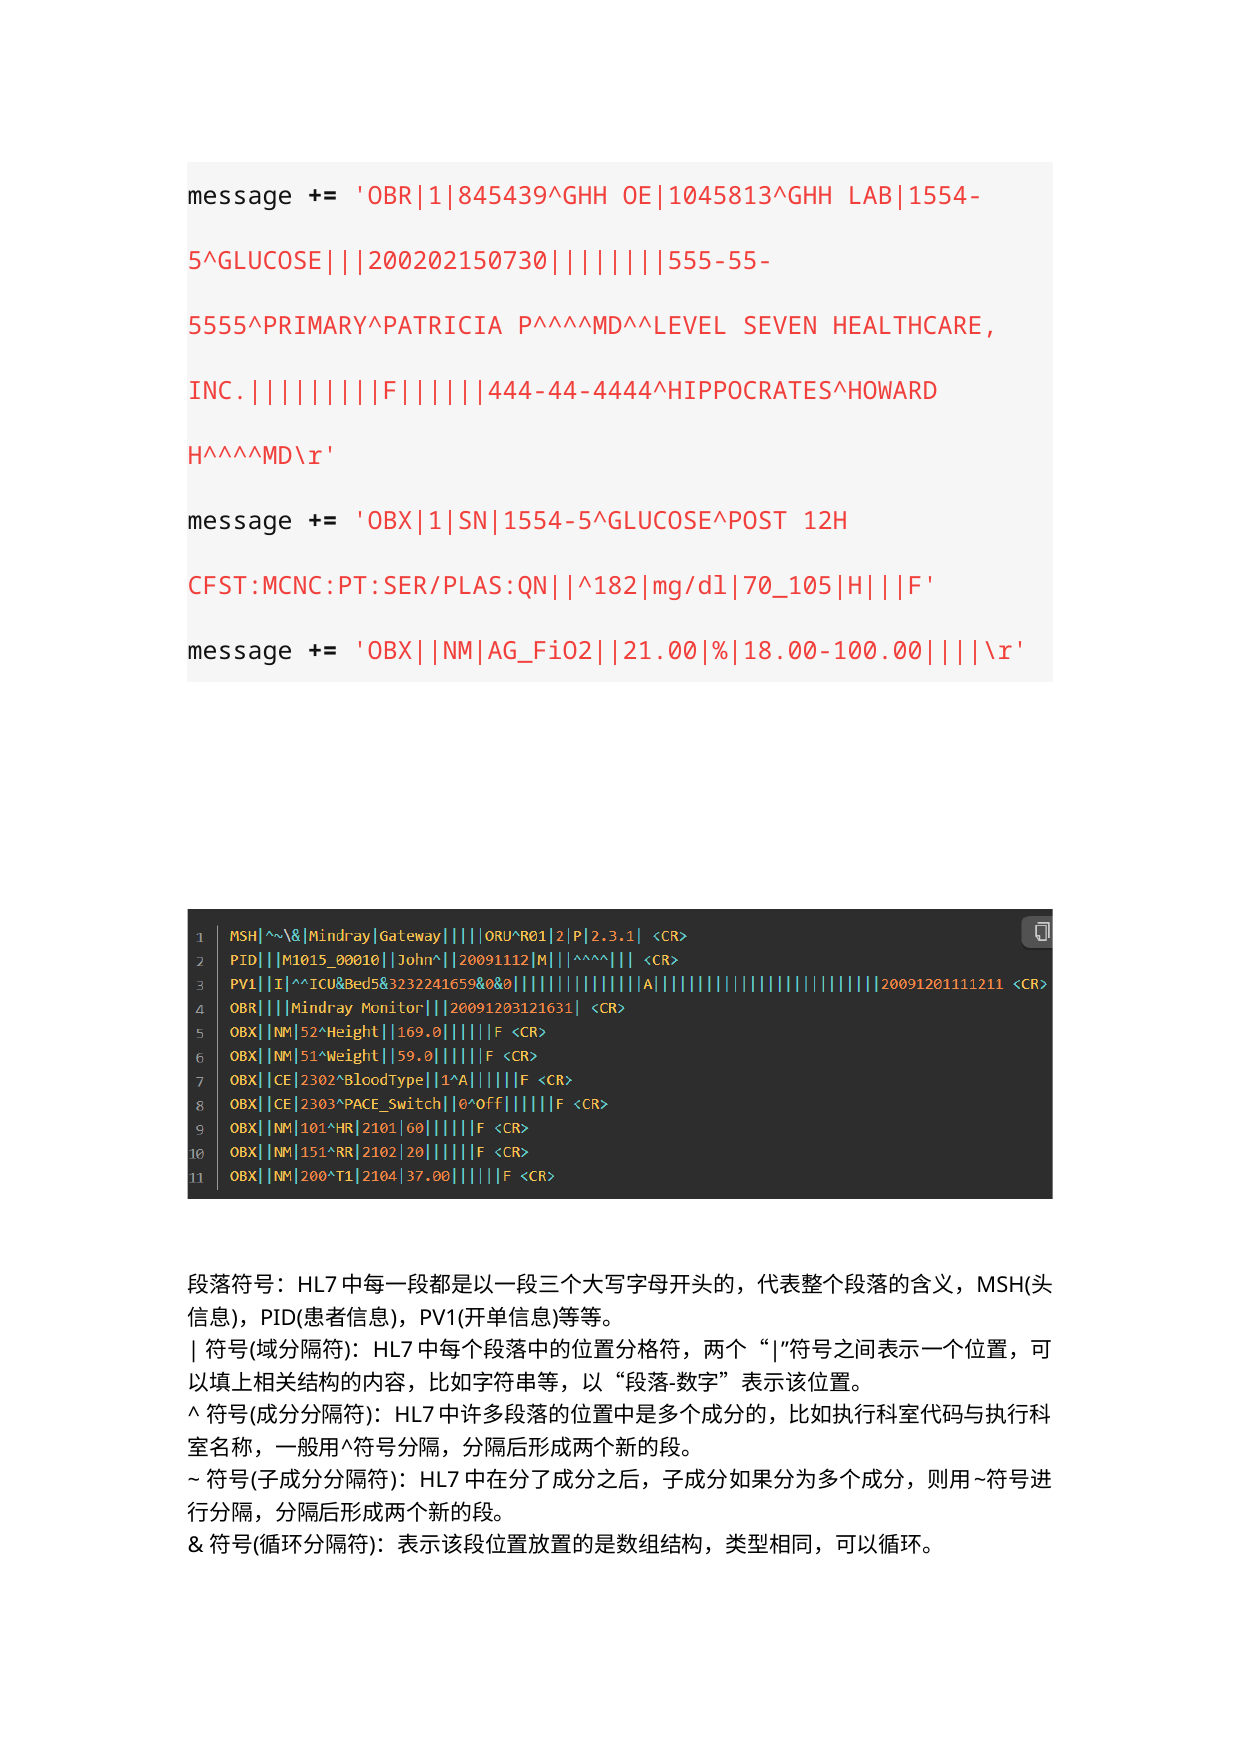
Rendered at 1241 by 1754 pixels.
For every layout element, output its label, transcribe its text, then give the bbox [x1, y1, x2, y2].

text | 符号(域分隔符)：HL7中每个段落中的位置分格符，两个“|”符号之间表示一个位置，可以填上相关结构的内容，比如字符串等，以“段落-数字”表示该位置。 [187, 1332, 1053, 1397]
text ^ 符号(成分分隔符)：HL7中许多段落的位置中是多个成分的，比如执行科室代码与执行科室名称，一般用^符号分隔，分隔后形成两个新的段。 [187, 1397, 1053, 1462]
text ~ 符号(子成分分隔符)：HL7中在分了成分之后，子成分如果分为多个成分，则用~符号进行分隔，分隔后形成两个新的段。 [187, 1462, 1053, 1527]
text message += 'OBR|1|845439^GHH OE|1045813^GHH LAB|1554-5^GLUCOSE|||200202150730||||||||555-55-5555^PRIMARY^PATRICIA P^^^^MD^^LEVEL SEVEN HEALTHCARE, INC.|||||||||F||||||444-44-4444^HIPPOCRATES^HOWARD H^^^^MD\r' [187, 162, 1053, 487]
picture [187, 909, 1053, 1199]
text 段落符号：HL7中每一段都是以一段三个大写字母开头的，代表整个段落的含义，MSH(头信息)，PID(患者信息)，PV1(开单信息)等等。 [187, 1267, 1053, 1332]
text message += 'OBX|1|SN|1554-5^GLUCOSE^POST 12H CFST:MCNC:PT:SER/PLAS:QN||^182|mg/dl|70_105|H|||F' [187, 487, 1053, 617]
text & 符号(循环分隔符)：表示该段位置放置的是数组结构，类型相同，可以循环。 [187, 1527, 1053, 1559]
text message += 'OBX||NM|AG_FiO2||21.00|%|18.00-100.00||||\r' [187, 617, 1053, 682]
